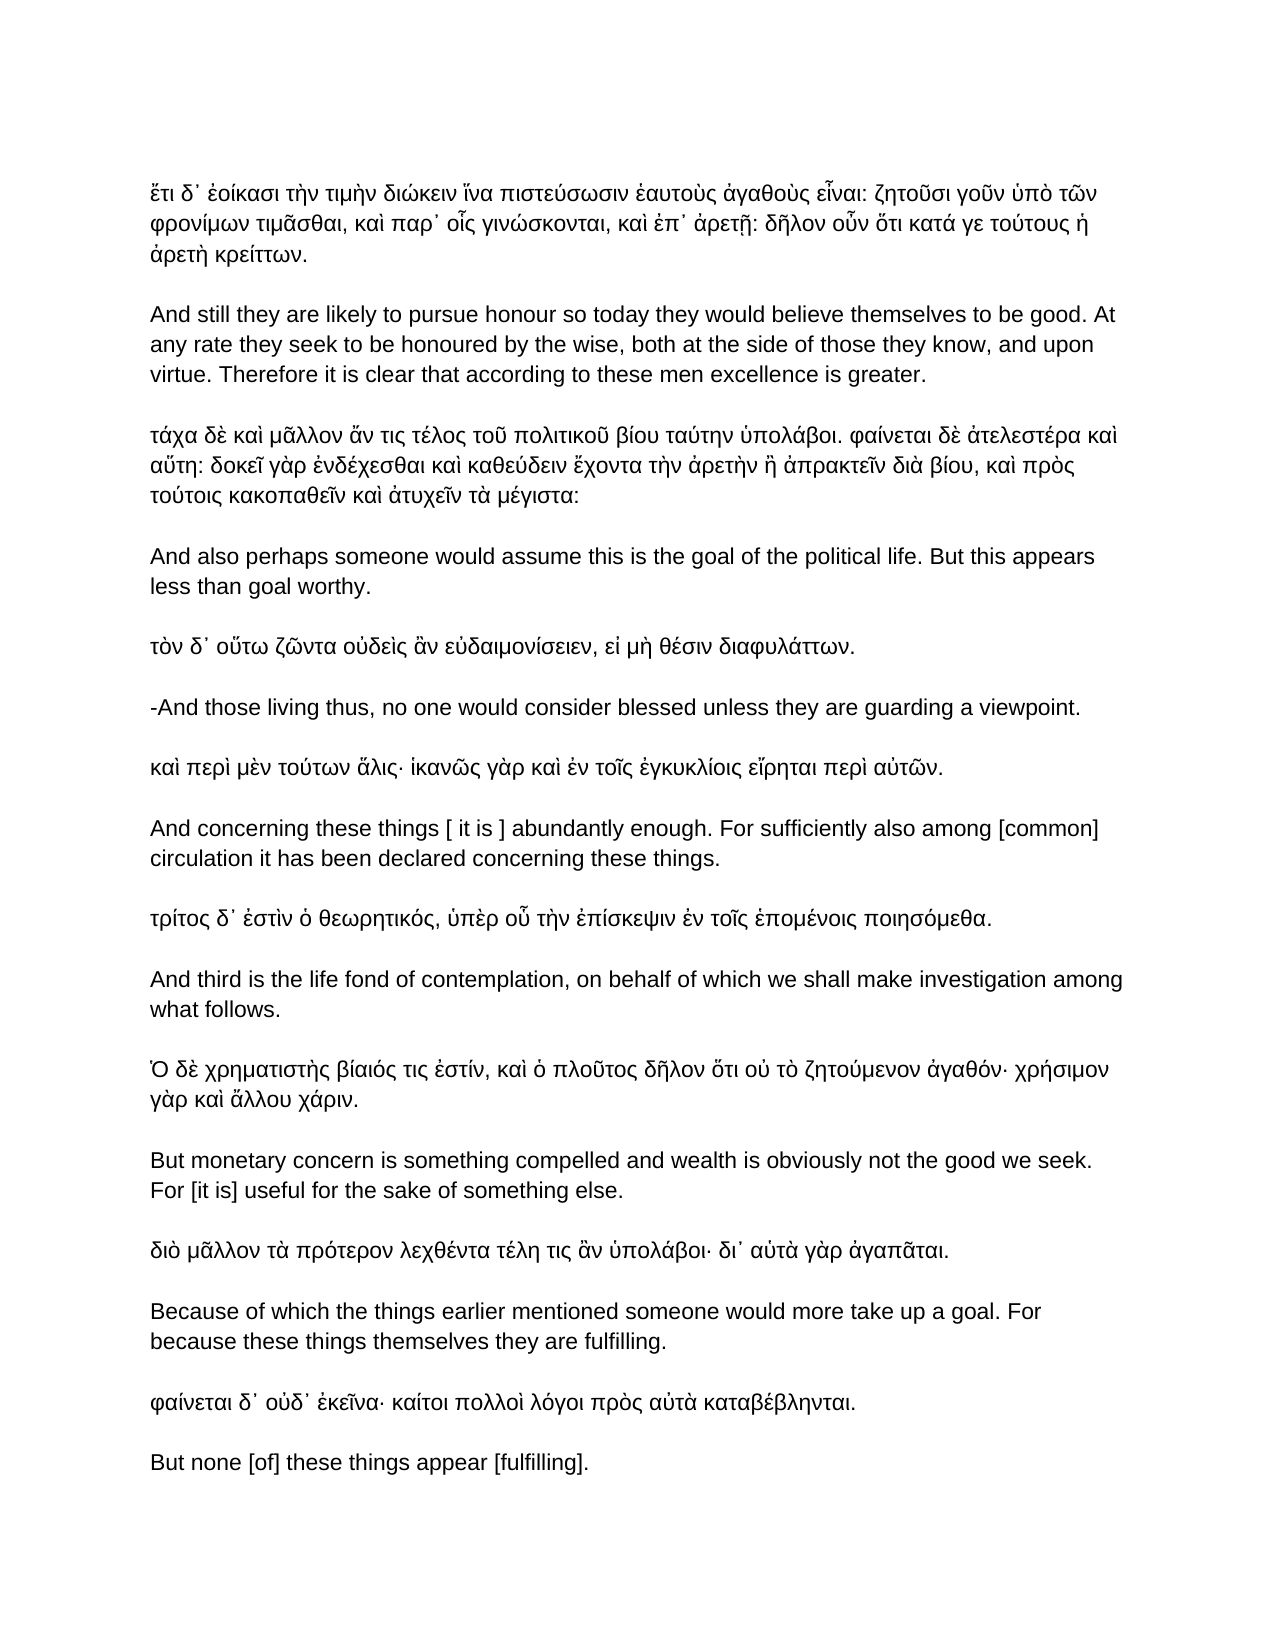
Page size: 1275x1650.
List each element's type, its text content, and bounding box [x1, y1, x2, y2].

text φαίνεται δ᾽ οὐδ᾽ ἐκεῖνα· καίτοι πολλοὶ λόγοι πρὸς αὐτὰ καταβέβληνται. [150, 1388, 1125, 1415]
text And third is the life fond of contemplation, on behalf of which we shall make investigation among what follows. [150, 966, 1125, 1022]
text But monetary concern is something compelled and wealth is obviously not the good we seek. For [it is] useful for the sake of something else. [150, 1147, 1125, 1203]
text And concerning these things [ it is ] abundantly enough. For sufficiently also among [common] circulation it has been declared concerning these things. [150, 814, 1125, 871]
text But none [of] these things appear [fulfilling]. [150, 1449, 1125, 1475]
text καὶ περὶ μὲν τούτων ἅλις· ἱκανῶς γὰρ καὶ ἐν τοῖς ἐγκυκλίοις εἴρηται περὶ αὐτῶν. [150, 754, 1125, 781]
text Because of which the things earlier mentioned someone would more take up a goal. For because these things themselves they are fulfilling. [150, 1298, 1125, 1354]
text ἔτι δ᾽ ἐοίκασι τὴν τιμὴν διώκειν ἵνα πιστεύσωσιν ἑαυτοὺς ἀγαθοὺς εἶναι: ζητοῦσι γοῦν ὑπὸ τῶν φρονίμων τιμᾶσθαι, καὶ παρ᾽ οἷς γινώσκονται, καὶ ἐπ᾽ ἀρετῇ: δῆλον οὖν ὅτι κατά γε τούτους ἡ ἀρετὴ κρείττων. [150, 180, 1125, 267]
text τὸν δ᾽ οὕτω ζῶντα οὐδεὶς ἂν εὐδαιμονίσειεν, εἰ μὴ θέσιν διαφυλάττων. [150, 633, 1125, 660]
text τάχα δὲ καὶ μᾶλλον ἄν τις τέλος τοῦ πολιτικοῦ βίου ταύτην ὑπολάβοι. φαίνεται δὲ ἀτελεστέρα καὶ αὕτη: δοκεῖ γὰρ ἐνδέχεσθαι καὶ καθεύδειν ἔχοντα τὴν ἀρετὴν ἢ ἀπρακτεῖν διὰ βίου, καὶ πρὸς τούτοις κακοπαθεῖν καὶ ἀτυχεῖν τὰ μέγιστα: [150, 422, 1125, 509]
text Ὁ δὲ χρηματιστὴς βίαιός τις ἐστίν, καὶ ὁ πλοῦτος δῆλον ὅτι οὐ τὸ ζητούμενον ἀγαθόν· χρήσιμον γὰρ καὶ ἄλλου χάριν. [150, 1056, 1125, 1113]
text -And those living thus, no one would consider blessed unless they are guarding a viewpoint. [150, 694, 1125, 720]
text And still they are likely to pursue honour so today they would believe themselves to be good. At any rate they seek to be honoured by the wise, both at the side of those they know, and upon virtue. Therefore it is clear that according to these men excellence is greater. [150, 301, 1125, 388]
text τρίτος δ᾽ ἐστὶν ὁ θεωρητικός, ὑπὲρ οὗ τὴν ἐπίσκεψιν ἐν τοῖς ἑπομένοις ποιησόμεθα. [150, 905, 1125, 932]
text And also perhaps someone would assume this is the goal of the political life. But this appears less than goal worthy. [150, 543, 1125, 599]
text διὸ μᾶλλον τὰ πρότερον λεχθέντα τέλη τις ἂν ὑπολάβοι· δι᾽ αὑτὰ γὰρ ἀγαπᾶται. [150, 1237, 1125, 1264]
